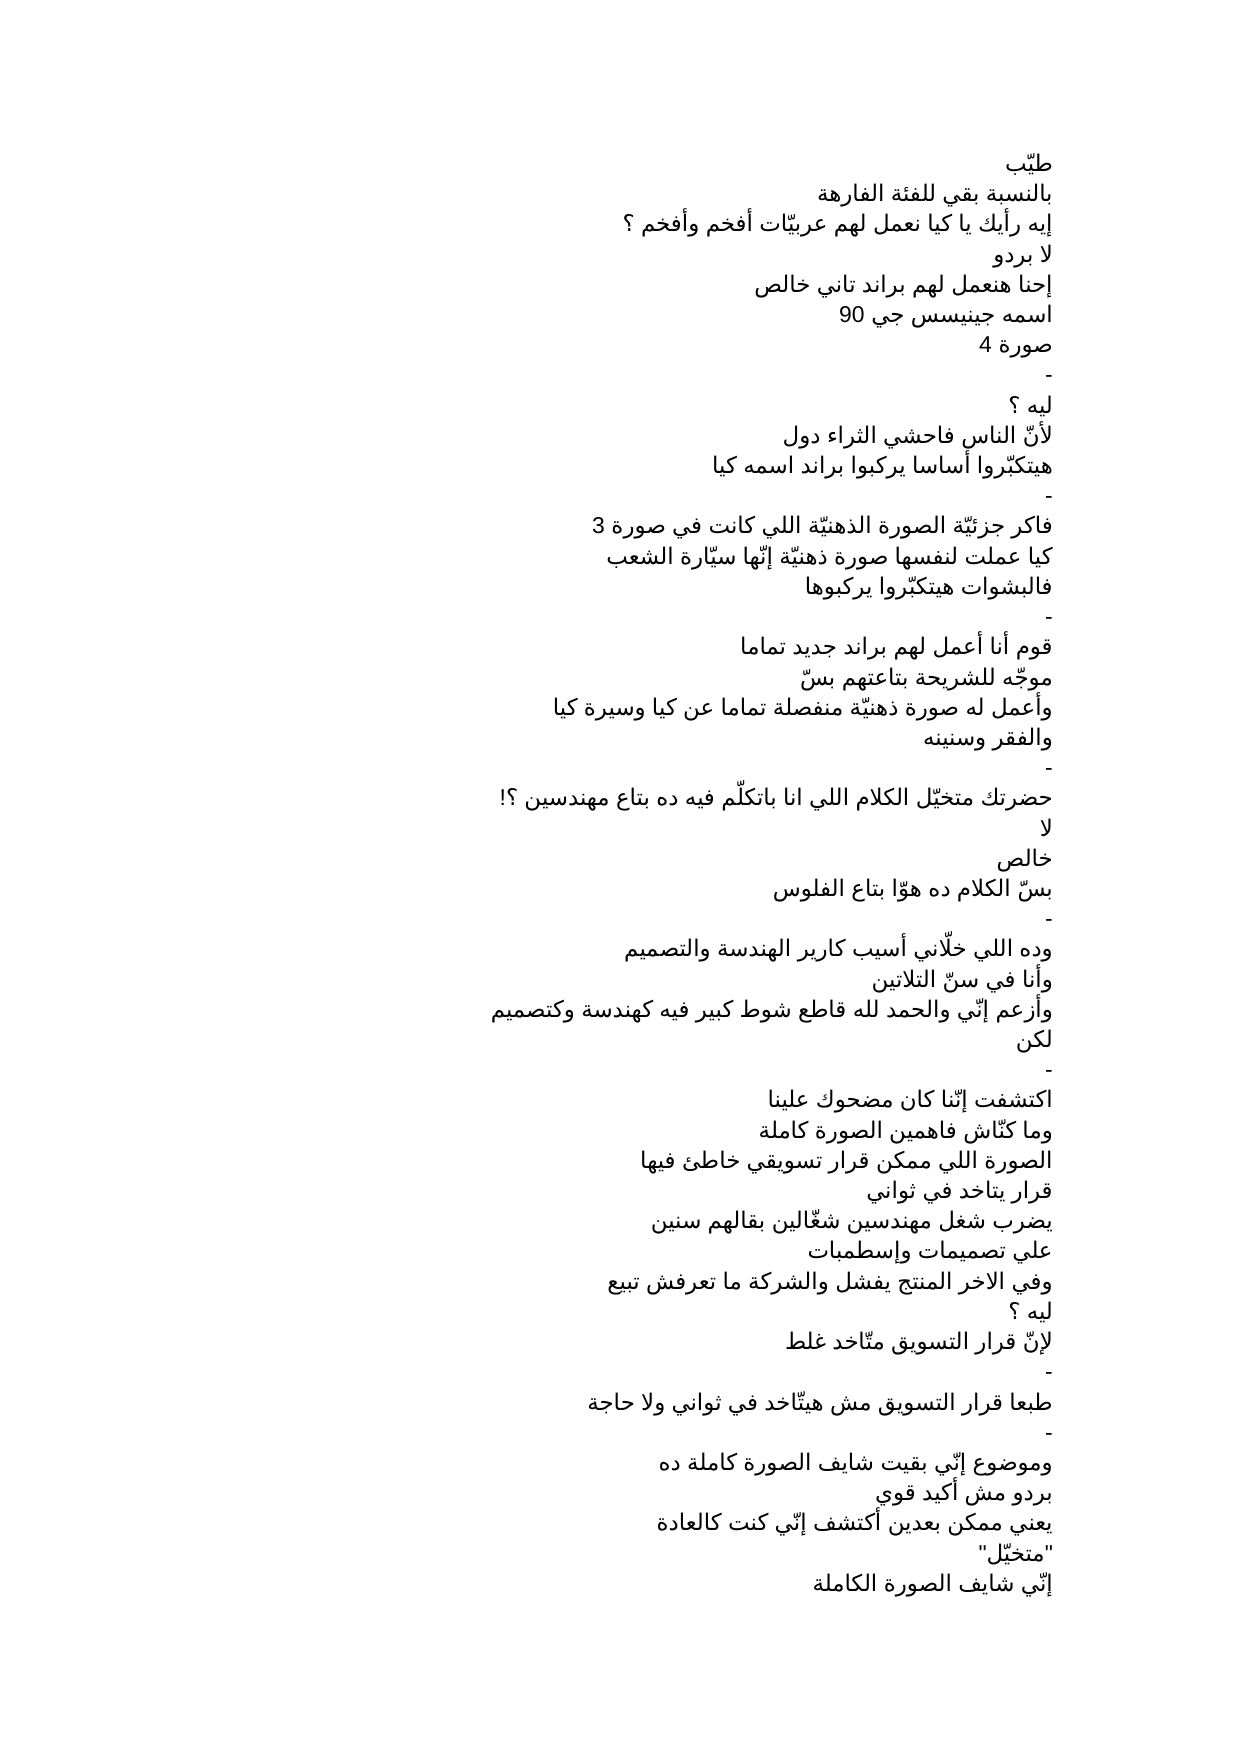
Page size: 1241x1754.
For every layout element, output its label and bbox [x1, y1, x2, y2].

text [187, 150, 1053, 1596]
